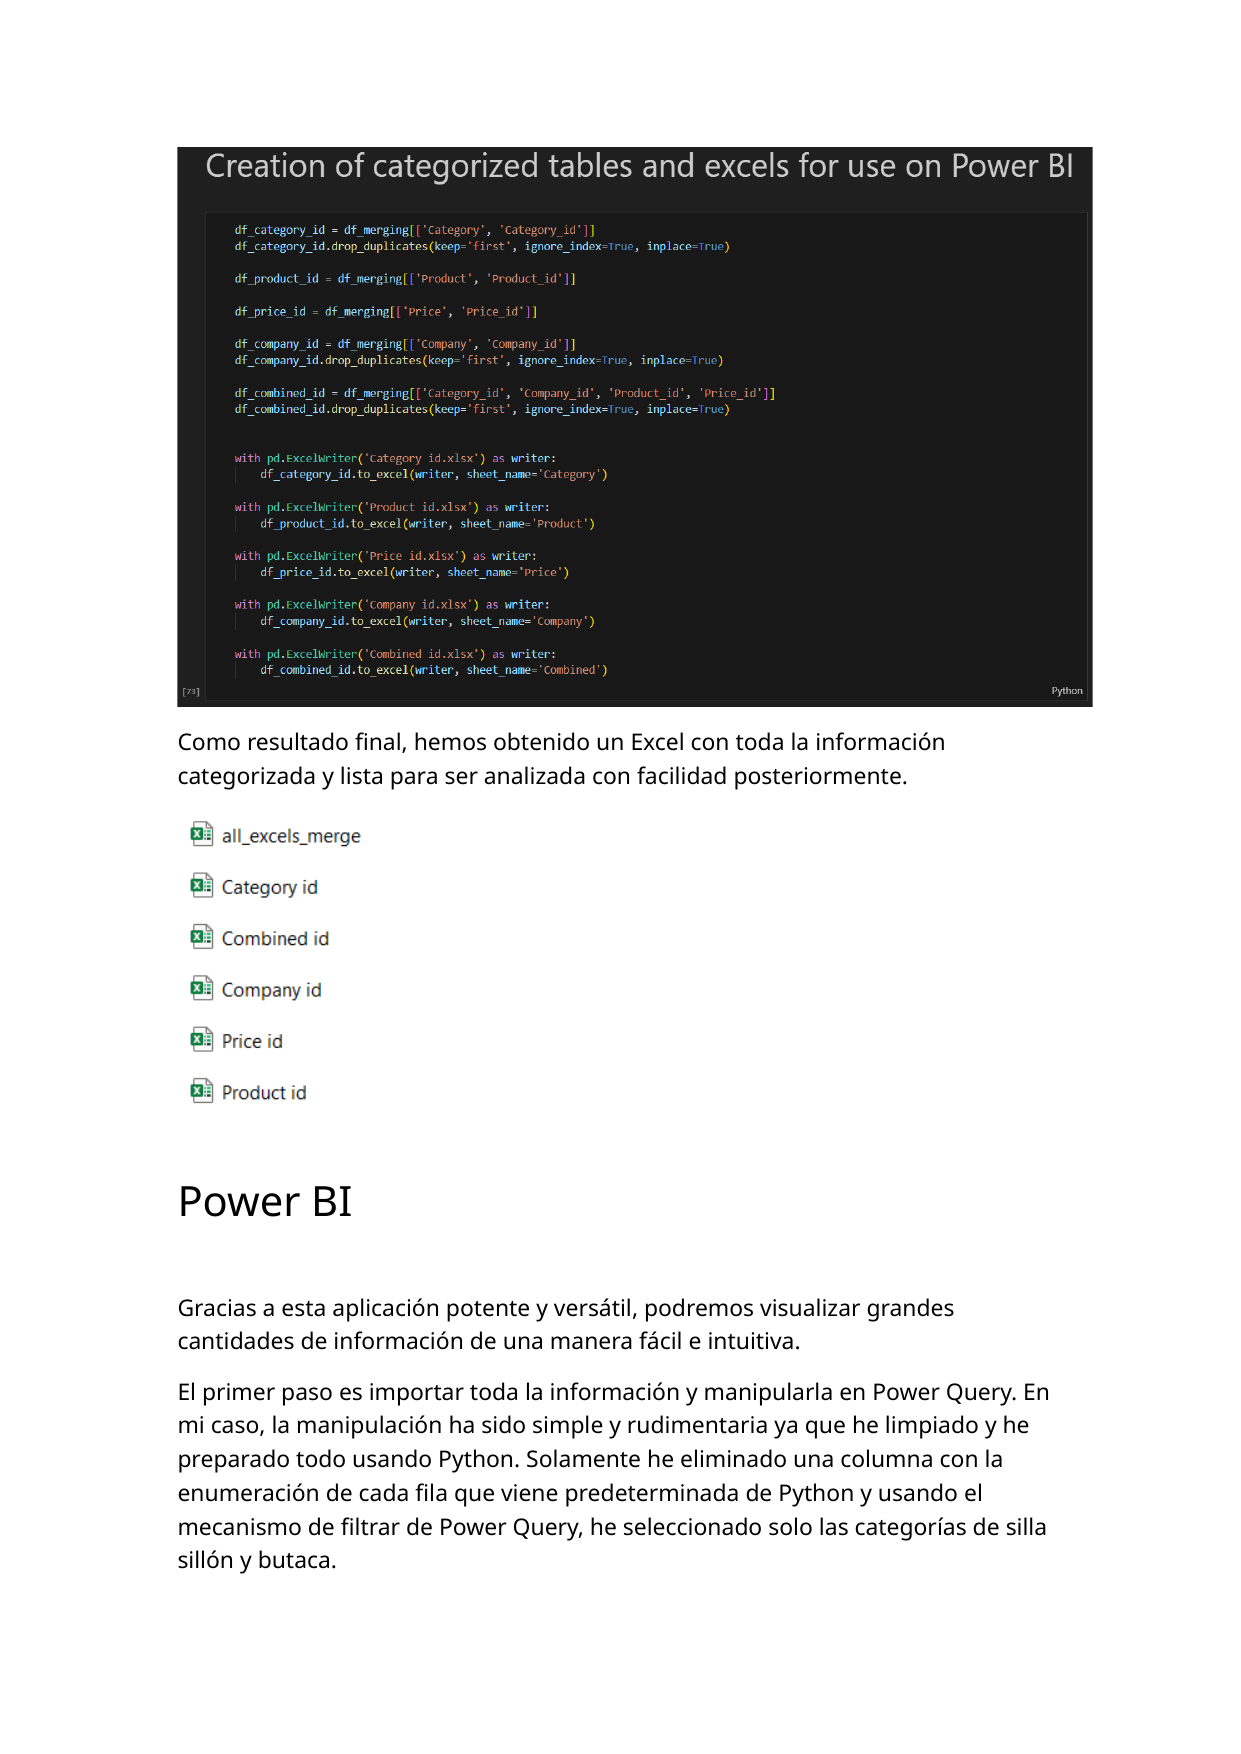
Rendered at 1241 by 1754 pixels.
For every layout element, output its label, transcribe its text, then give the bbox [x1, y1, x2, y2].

text Como resultado final, hemos obtenido un Excel con toda la información categorizada y lista para ser analizada con facilidad posteriormente. [177, 726, 1063, 791]
picture [177, 810, 411, 1132]
subtitle Power BI [177, 1172, 1063, 1228]
text Gracias a esta aplicación potente y versátil, podremos visualizar grandes cantidades de información de una manera fácil e intuitiva. [177, 1292, 1063, 1357]
picture [177, 147, 1093, 707]
text El primer paso es importar toda la información y manipularla en Power Query. En mi caso, la manipulación ha sido simple y rudimentaria ya que he limpiado y he preparado todo usando Python. Solamente he eliminado una columna con la enumeración de cada fila que viene predeterminada de Python y usando el mecanismo de filtrar de Power Query, he seleccionado solo las categorías de silla sillón y butaca. [177, 1376, 1063, 1576]
